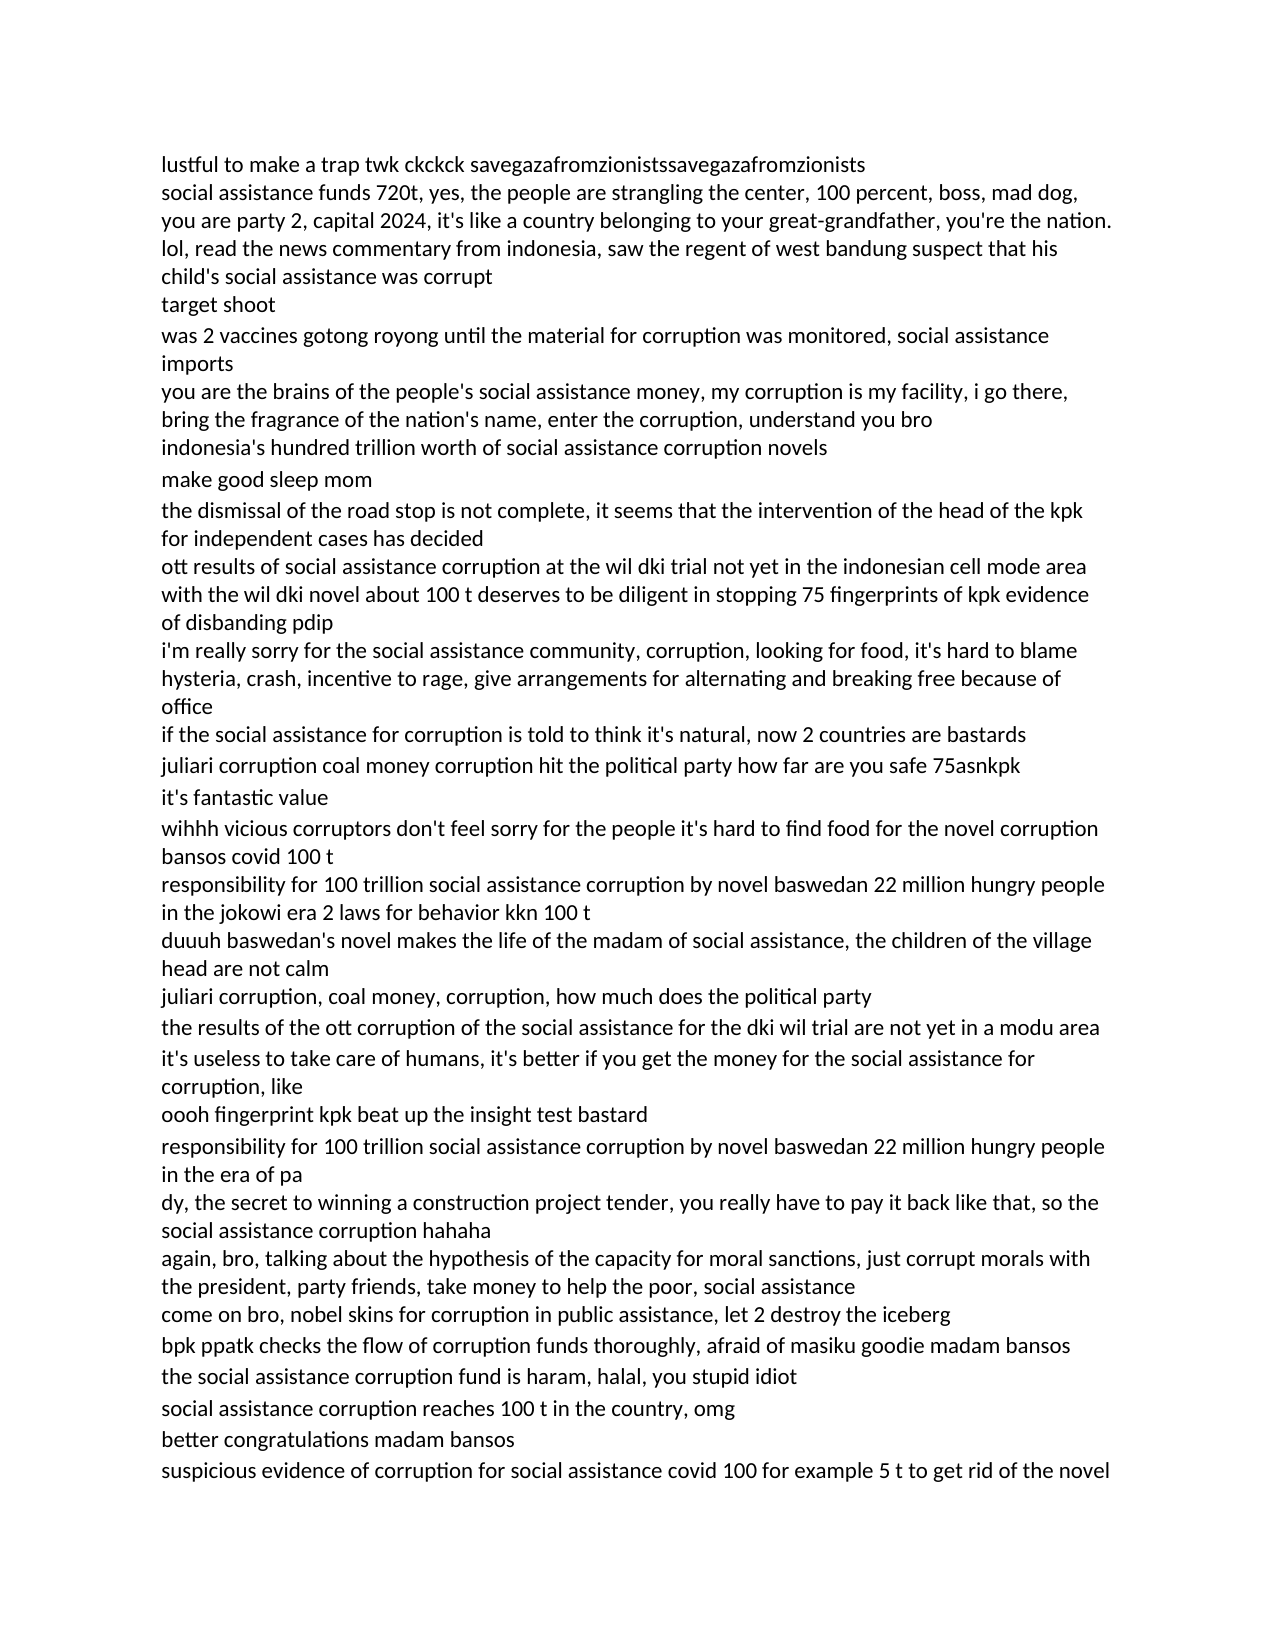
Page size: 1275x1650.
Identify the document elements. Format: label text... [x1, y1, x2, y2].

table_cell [150, 1456, 1125, 1487]
table_cell you are the brains of the people's social assistance money, my corruption is my facility, i go there, bring the fragrance of the nation's name, enter the corruption, understand you bro [150, 378, 1125, 433]
table_cell the dismissal of the road stop is not complete, it seems that the intervention of the head of the kpk for independent cases has decided [150, 496, 1125, 552]
table_cell it's fantastic value [150, 783, 1125, 814]
table_cell juliari corruption coal money corruption hit the political party how far are you safe 75asnkpk [150, 751, 1125, 783]
table_cell make good sleep mom [150, 465, 1125, 496]
table_cell indonesia's hundred trillion worth of social assistance corruption novels [150, 434, 1125, 465]
table_cell was 2 vaccines gotong royong until the material for corruption was monitored, social assistance imports [150, 321, 1125, 377]
table_cell responsibility for 100 trillion social assistance corruption by novel baswedan 22 million hungry people in the era of pa [150, 1132, 1125, 1188]
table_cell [150, 150, 1125, 178]
table_cell juliari corruption, coal money, corruption, how much does the political party [150, 982, 1125, 1013]
table_cell oooh fingerprint kpk beat up the insight test bastard [150, 1101, 1125, 1132]
table_cell lol, read the news commentary from indonesia, saw the regent of west bandung suspect that his child's social assistance was corrupt [150, 234, 1125, 290]
table_cell it's useless to take care of humans, it's better if you get the money for the social assistance for corruption, like [150, 1045, 1125, 1101]
table_cell if the social assistance for corruption is told to think it's natural, now 2 countries are bastards [150, 720, 1125, 751]
table_cell come on bro, nobel skins for corruption in public assistance, let 2 destroy the iceberg [150, 1300, 1125, 1331]
table_cell ott results of social assistance corruption at the wil dki trial not yet in the indonesian cell mode area with the wil dki novel about 100 t deserves to be diligent in stopping 75 fingerprints of kpk evidence of disbanding pdip [150, 552, 1125, 636]
table_cell responsibility for 100 trillion social assistance corruption by novel baswedan 22 million hungry people in the jokowi era 2 laws for behavior kkn 100 t [150, 870, 1125, 926]
table_cell the social assistance corruption fund is haram, halal, you stupid idiot [150, 1363, 1125, 1394]
table_cell dy, the secret to winning a construction project tender, you really have to pay it back like that, so the social assistance corruption hahaha [150, 1188, 1125, 1244]
table_cell i'm really sorry for the social assistance community, corruption, looking for food, it's hard to blame hysteria, crash, incentive to rage, give arrangements for alternating and breaking free because of office [150, 636, 1125, 720]
table_cell better congratulations madam bansos [150, 1425, 1125, 1456]
table_cell duuuh baswedan's novel makes the life of the madam of social assistance, the children of the village head are not calm [150, 926, 1125, 982]
table_cell the results of the ott corruption of the social assistance for the dki wil trial are not yet in a modu area [150, 1013, 1125, 1044]
table_cell wihhh vicious corruptors don't feel sorry for the people it's hard to find food for the novel corruption bansos covid 100 t [150, 814, 1125, 870]
table_cell target shoot [150, 290, 1125, 321]
table_cell social assistance funds 720t, yes, the people are strangling the center, 100 percent, boss, mad dog, you are party 2, capital 2024, it's like a country belonging to your great-grandfather, you're the nation. [150, 178, 1125, 234]
table_cell again, bro, talking about the hypothesis of the capacity for moral sanctions, just corrupt morals with the president, party friends, take money to help the poor, social assistance [150, 1244, 1125, 1300]
table_cell social assistance corruption reaches 100 t in the country, omg [150, 1394, 1125, 1425]
table_cell bpk ppatk checks the flow of corruption funds thoroughly, afraid of masiku goodie madam bansos [150, 1331, 1125, 1362]
